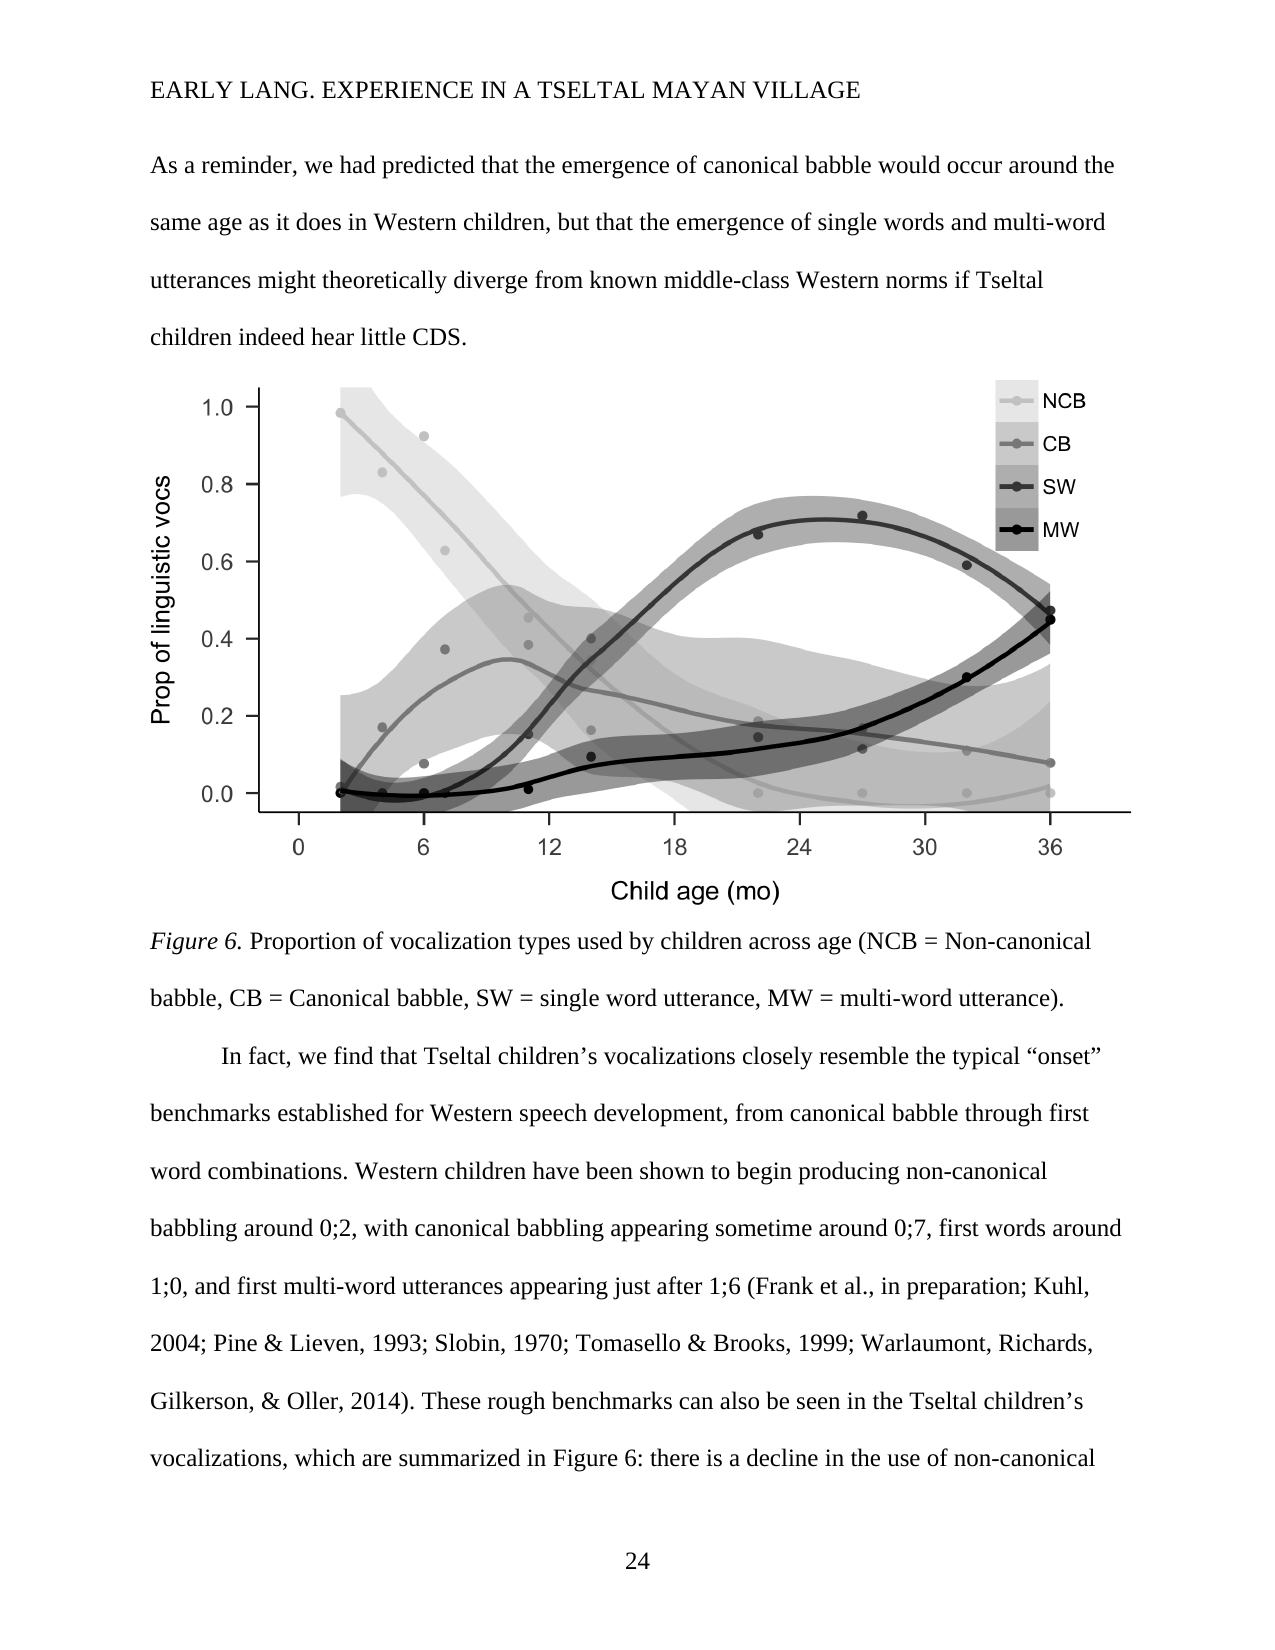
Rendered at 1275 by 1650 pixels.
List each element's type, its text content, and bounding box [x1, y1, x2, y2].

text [150, 150, 1125, 351]
text Figure 6. Proportion of vocalization types used by children across age (NCB = Non-canonical babble, CB = Canonical babble, SW = single word utterance, MW = multi-word utterance). [150, 926, 1125, 1012]
picture [150, 380, 1132, 905]
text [150, 1041, 1125, 1472]
